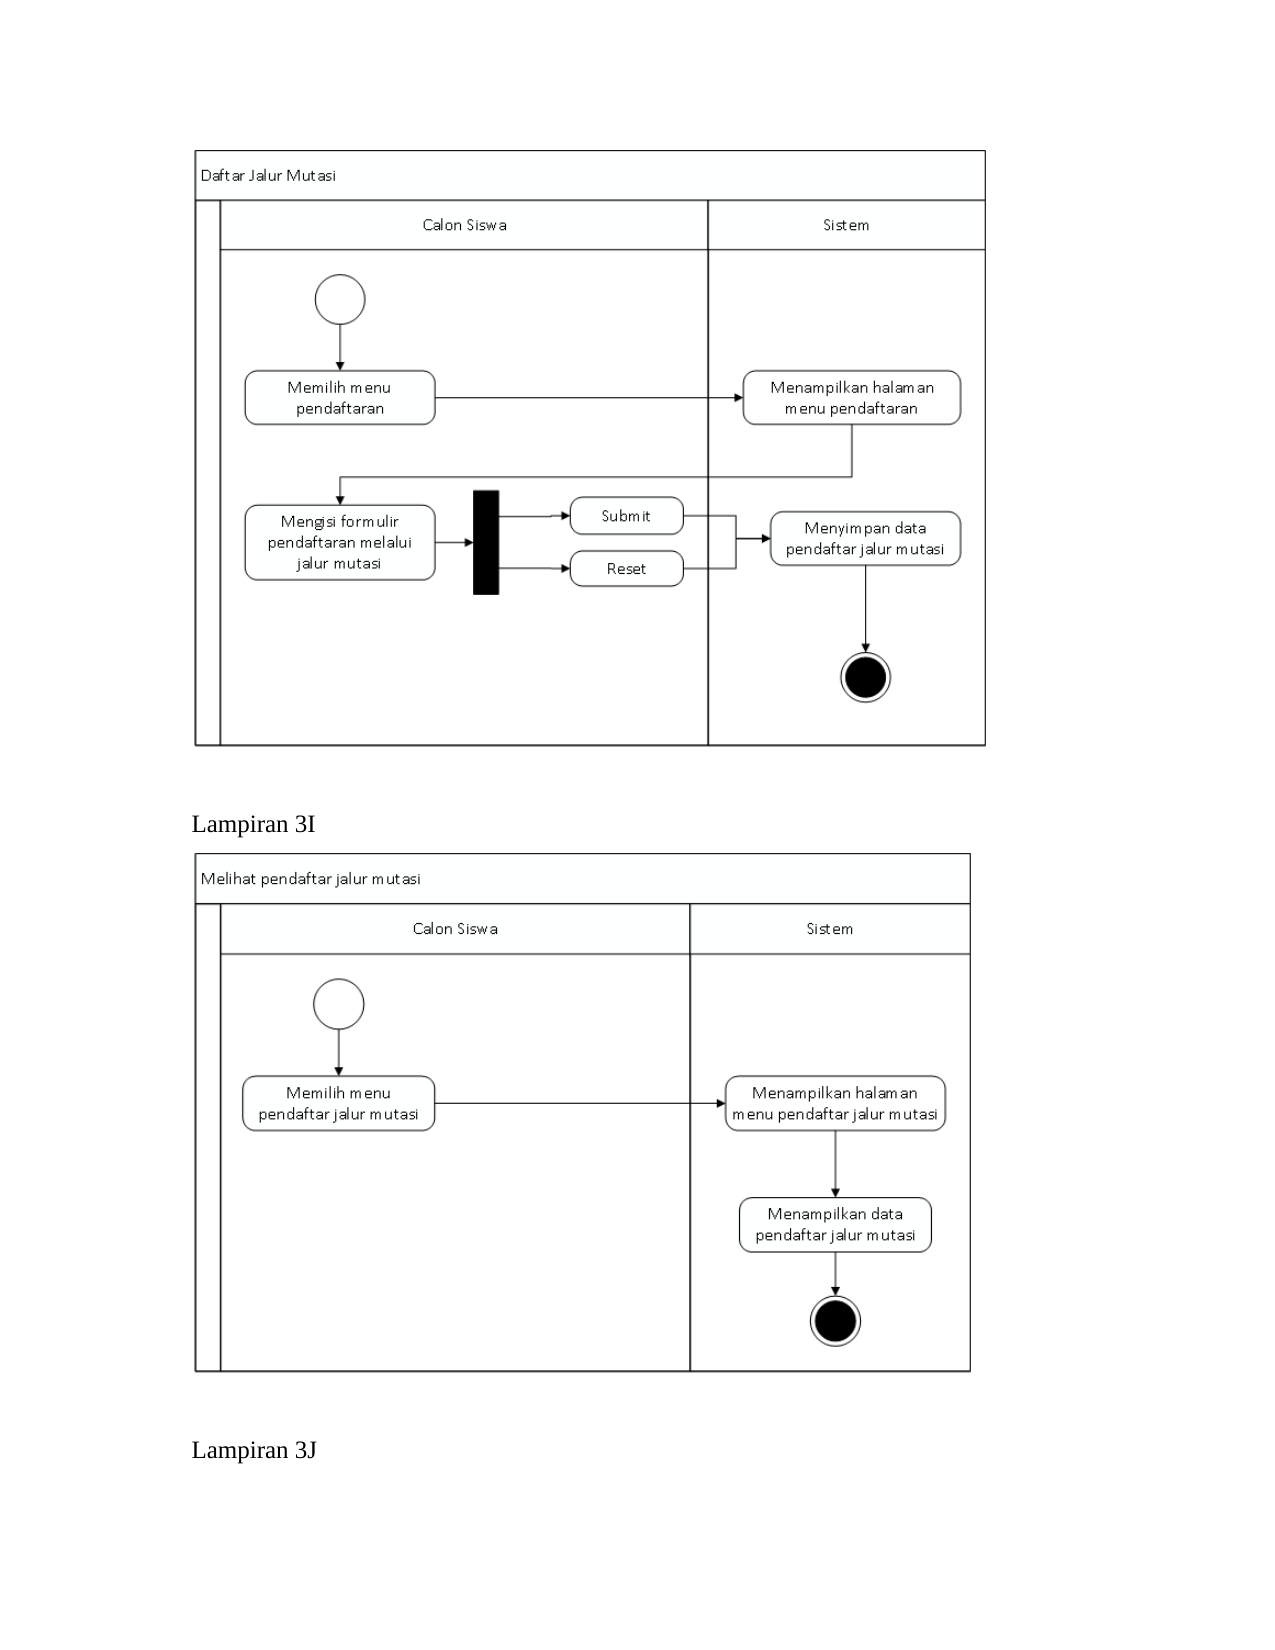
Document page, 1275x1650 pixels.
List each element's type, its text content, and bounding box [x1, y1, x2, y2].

text Lampiran 3I [150, 809, 1125, 838]
picture [191, 150, 987, 752]
picture [191, 852, 972, 1378]
text Lampiran 3J [150, 1435, 1125, 1464]
